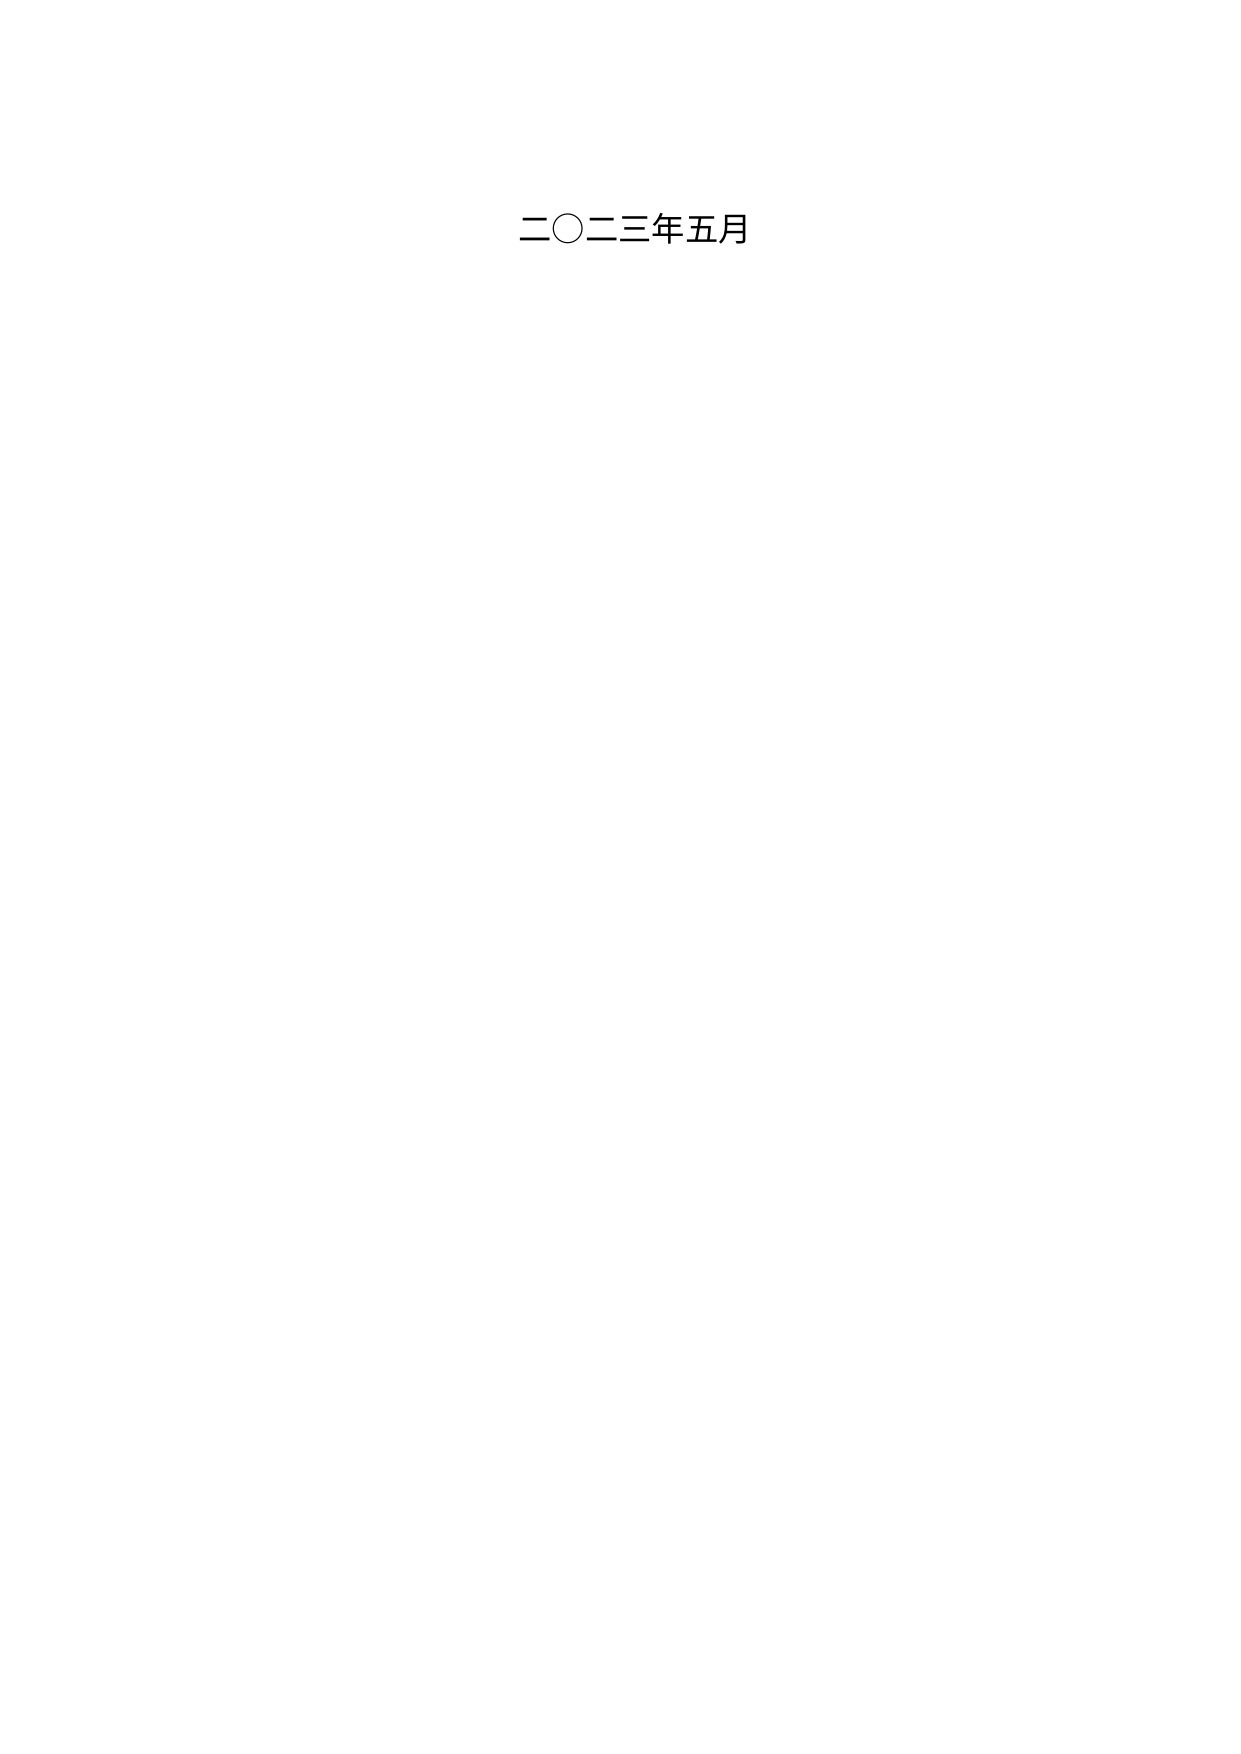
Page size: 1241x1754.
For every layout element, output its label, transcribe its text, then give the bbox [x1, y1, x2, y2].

text 二○二三年五月 [177, 194, 1092, 259]
